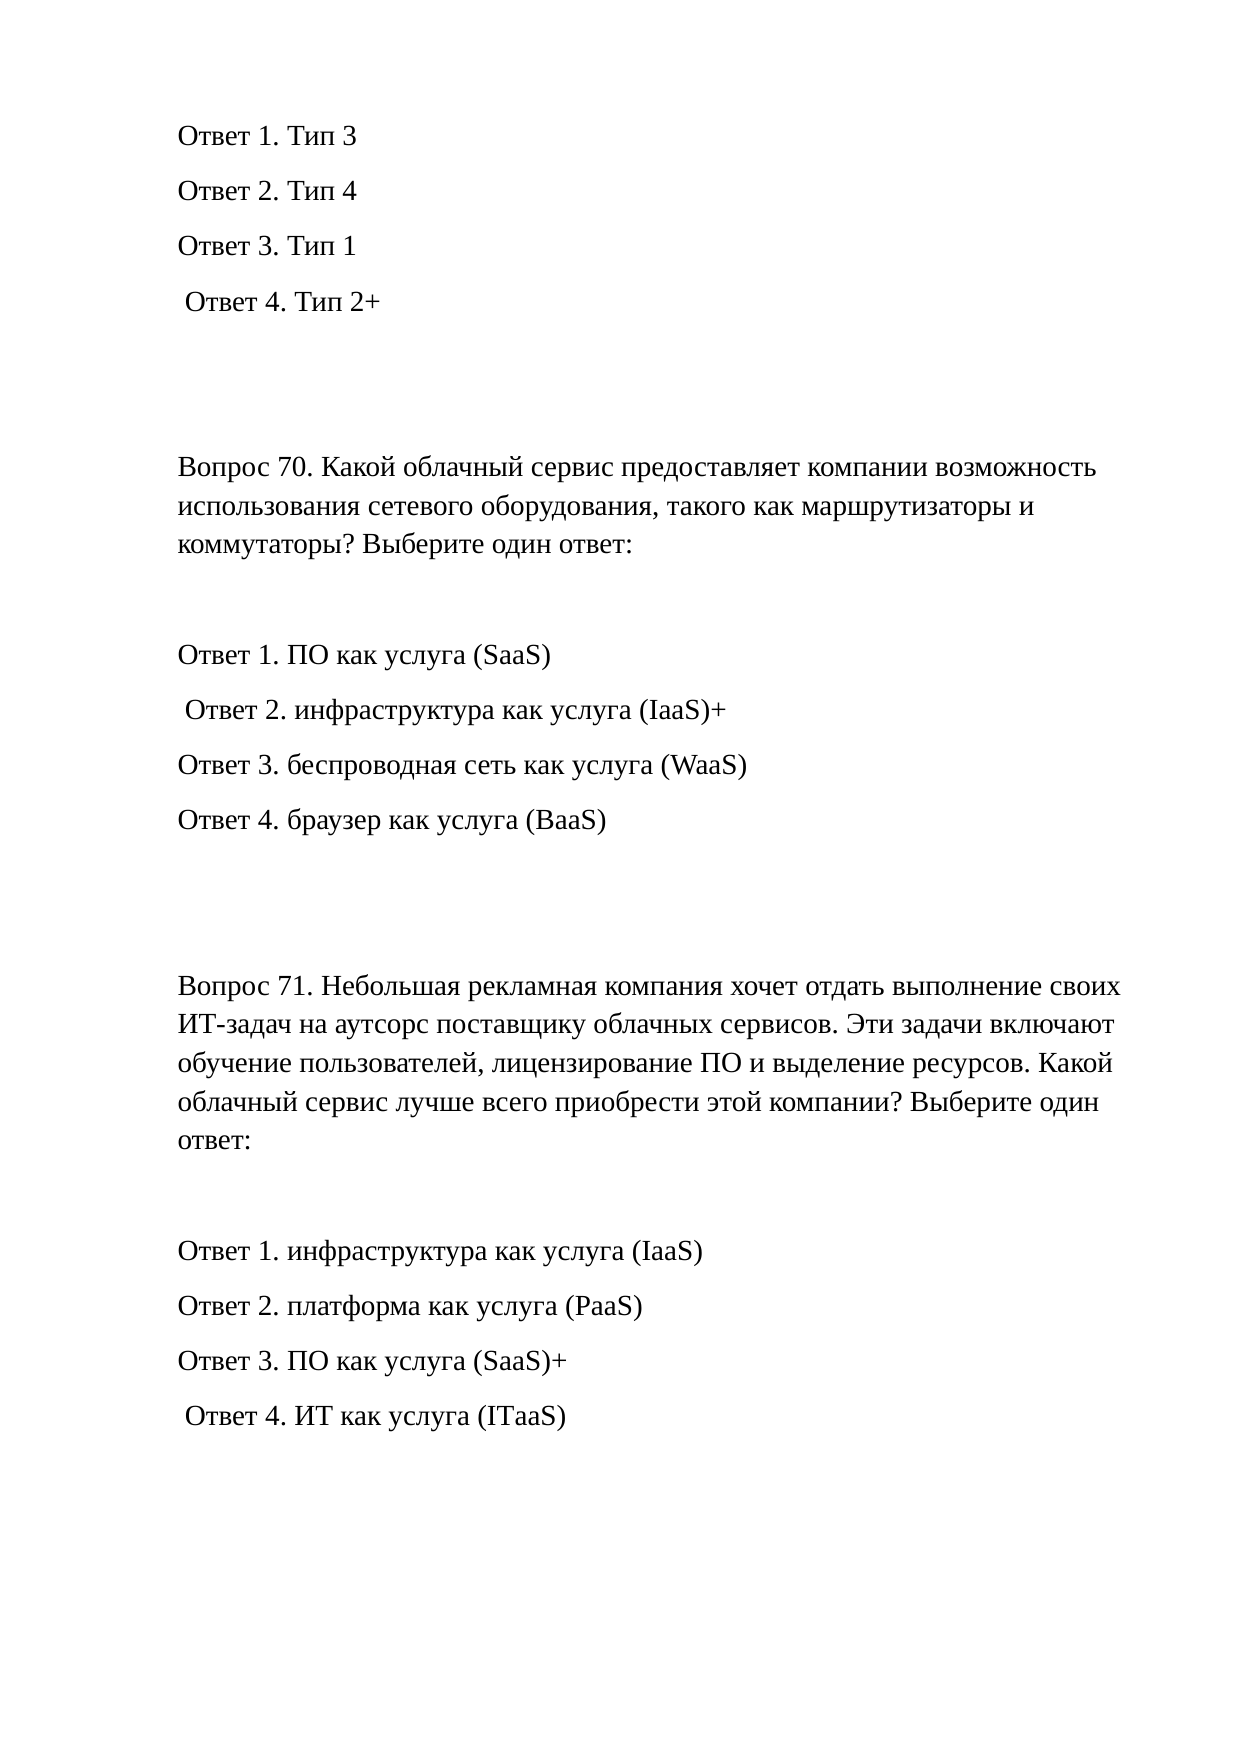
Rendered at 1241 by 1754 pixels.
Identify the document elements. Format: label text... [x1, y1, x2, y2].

text Ответ 3. ПО как услуга (SaaS)+ [177, 1343, 1152, 1377]
text Вопрос 70. Какой облачный сервис предоставляет компании возможность использования сетевого оборудования, такого как маршрутизаторы и коммутаторы? Выберите один ответ: [177, 449, 1152, 560]
text Ответ 4. ИТ как услуга (IТaaS) [177, 1398, 1152, 1432]
text Ответ 4. браузер как услуга (BaaS) [177, 802, 1152, 836]
text Ответ 1. ПО как услуга (SaaS) [177, 637, 1152, 670]
text Ответ 4. Тип 2+ [177, 284, 1152, 317]
text Ответ 3. Тип 1 [177, 228, 1152, 262]
text Вопрос 71. Небольшая рекламная компания хочет отдать выполнение своих ИТ-задач на аутсорс поставщику облачных сервисов. Эти задачи включают обучение пользователей, лицензирование ПО и выделение ресурсов. Какой облачный сервис лучше всего приобрести этой компании? Выберите один ответ: [177, 968, 1152, 1156]
text Ответ 2. Тип 4 [177, 173, 1152, 207]
text Ответ 1. Тип 3 [177, 118, 1152, 152]
text Ответ 3. беспроводная сеть как услуга (WaaS) [177, 747, 1152, 781]
text Ответ 1. инфраструктура как услуга (IaaS) [177, 1233, 1152, 1266]
text Ответ 2. платформа как услуга (PaaS) [177, 1288, 1152, 1321]
text Ответ 2. инфраструктура как услуга (IaaS)+ [177, 692, 1152, 726]
